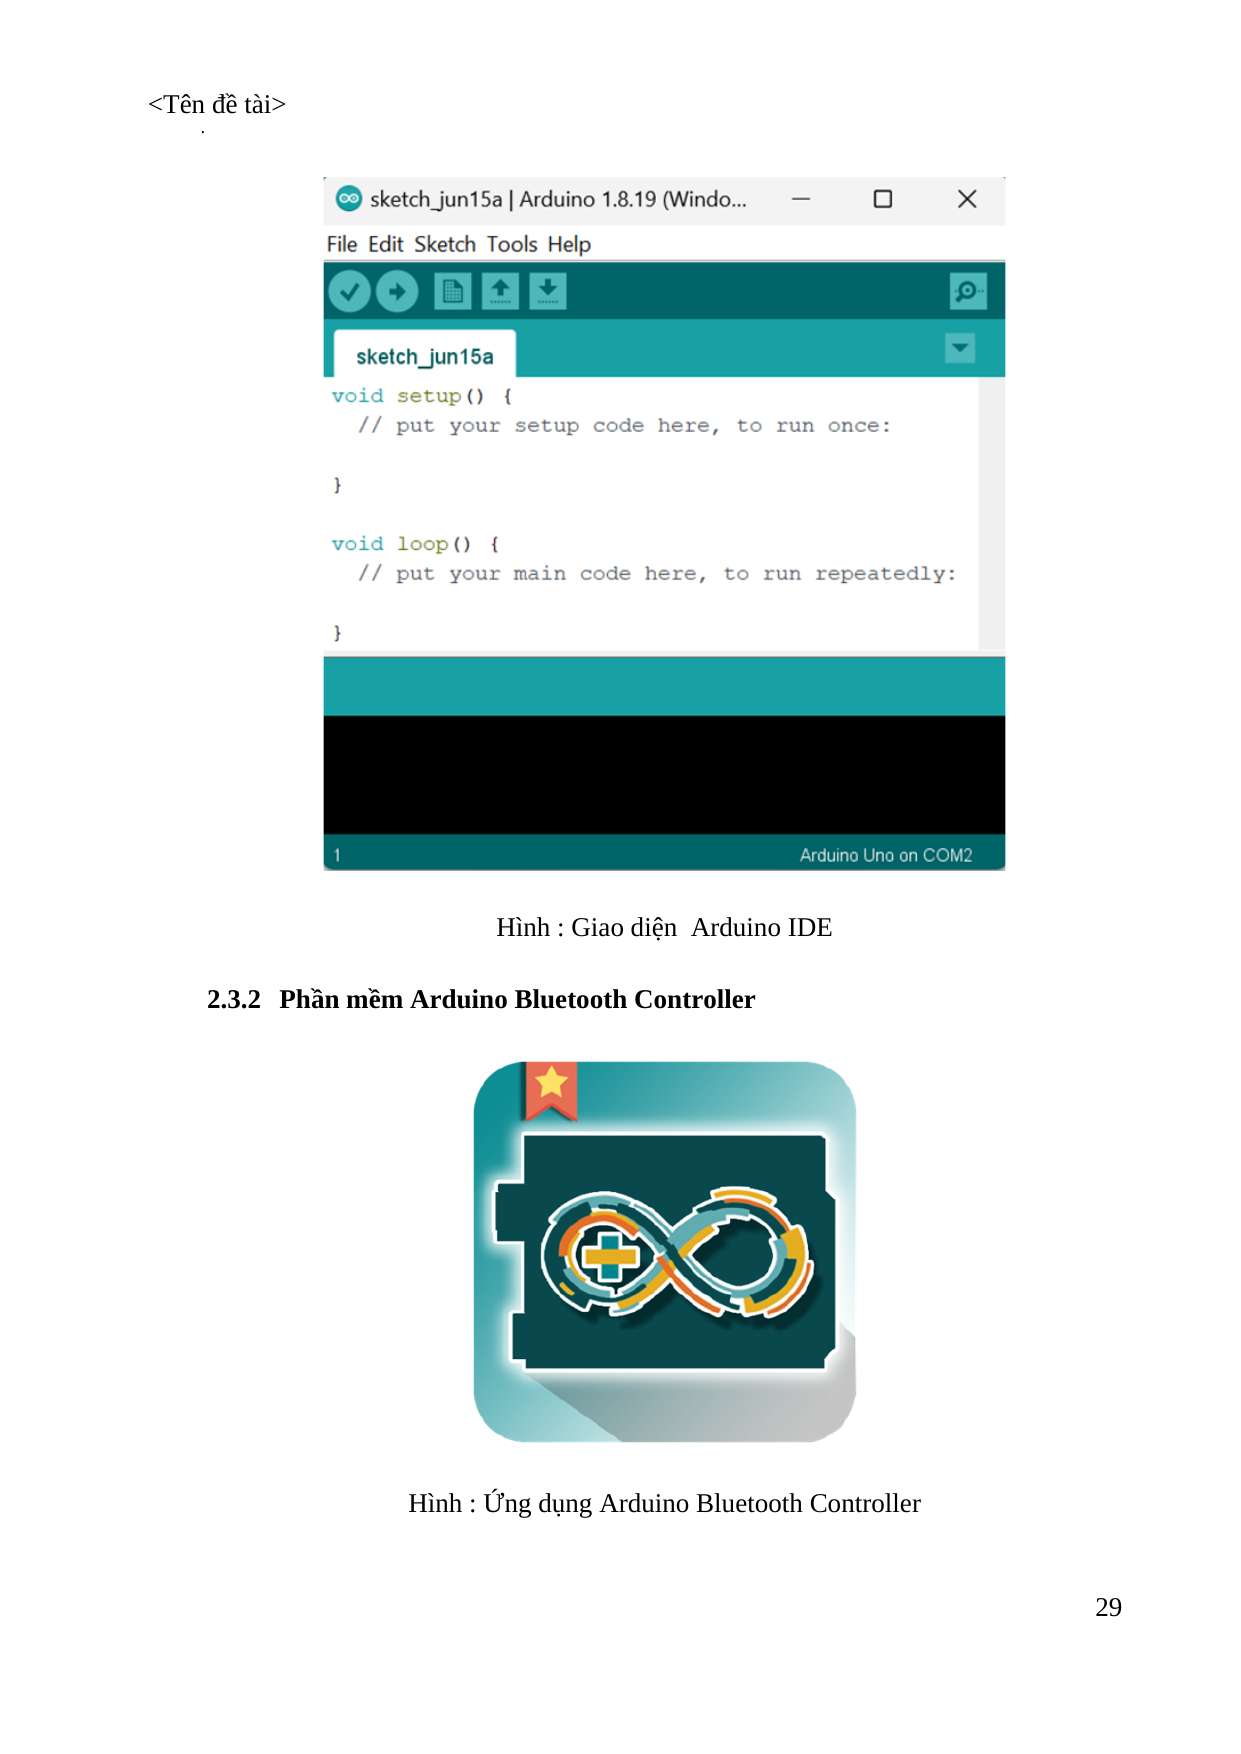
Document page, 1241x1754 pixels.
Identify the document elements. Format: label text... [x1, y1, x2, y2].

text Hình : Giao diện Arduino IDE [207, 911, 1122, 942]
picture [470, 1054, 859, 1447]
picture [323, 177, 1006, 871]
text Hình : Ứng dụng Arduino Bluetooth Controller [207, 1487, 1122, 1518]
text 2.3.2 Phần mềm Arduino Bluetooth Controller [207, 983, 1122, 1014]
